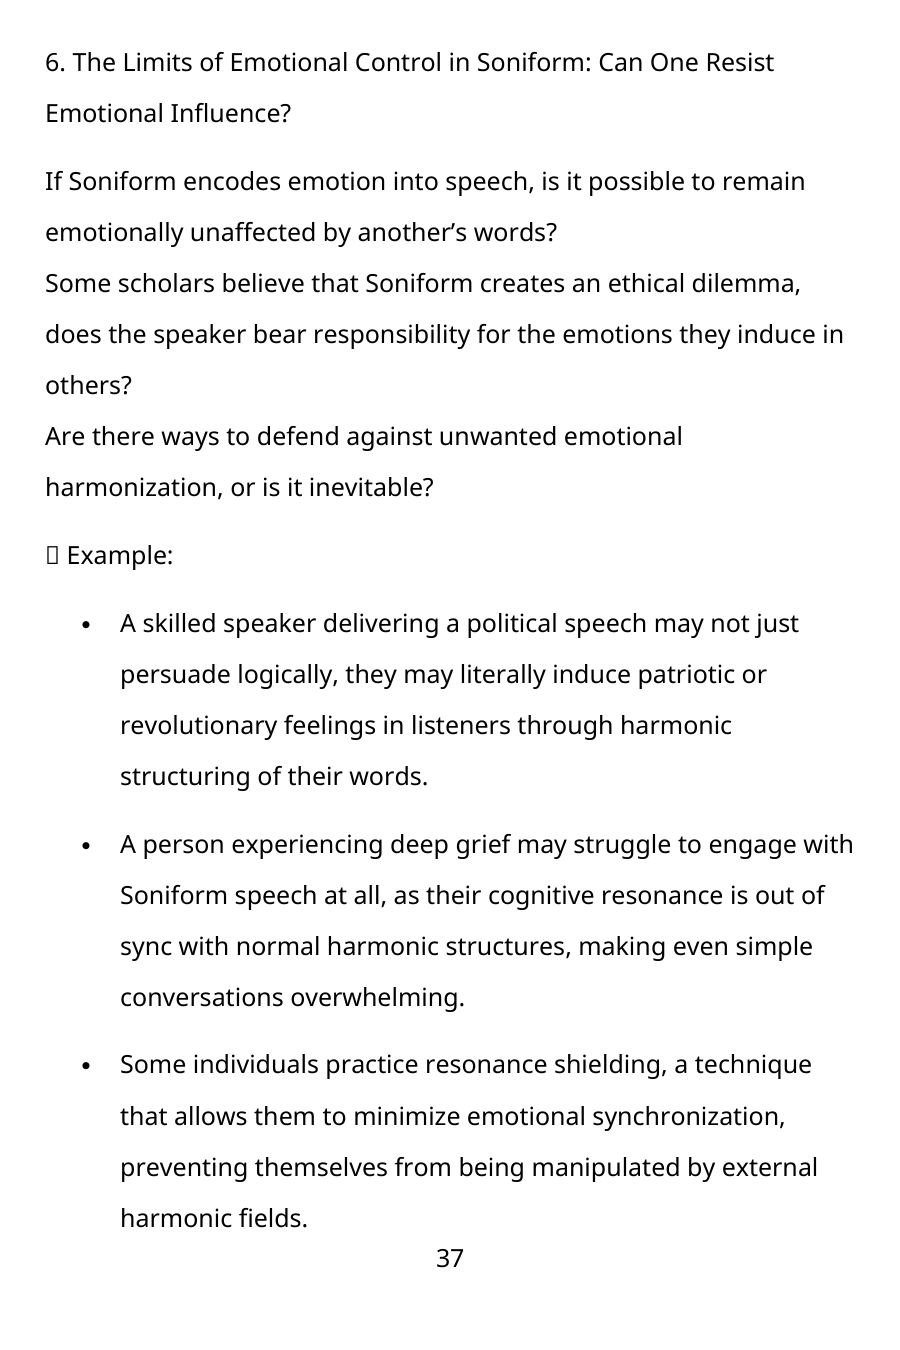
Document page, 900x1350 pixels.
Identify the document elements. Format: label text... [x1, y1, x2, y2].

text 🔹 Example: [45, 538, 855, 572]
list A skilled speaker delivering a political speech may not just persuade logically, they may literally induce patriotic or revolutionary feelings in listeners through harmonic structuring of their words. [82, 605, 855, 793]
list Some individuals practice resonance shielding, a technique that allows them to minimize emotional synchronization, preventing themselves from being manipulated by external harmonic fields. [82, 1047, 855, 1234]
list A person experiencing deep grief may struggle to engage with Soniform speech at all, as their cognitive resonance is out of sync with normal harmonic structures, making even simple conversations overwhelming. [82, 826, 855, 1013]
text If Soniform encodes emotion into speech, is it possible to remain emotionally unaffected by another’s words? Some scholars believe that Soniform creates an ethical dilemma, does the speaker bear responsibility for the emotions they induce in others? Are there ways to defend against unwanted emotional harmonization, or is it inevitable? [45, 164, 855, 504]
text 6. The Limits of Emotional Control in Soniform: Can One Resist Emotional Influence? [45, 45, 855, 130]
